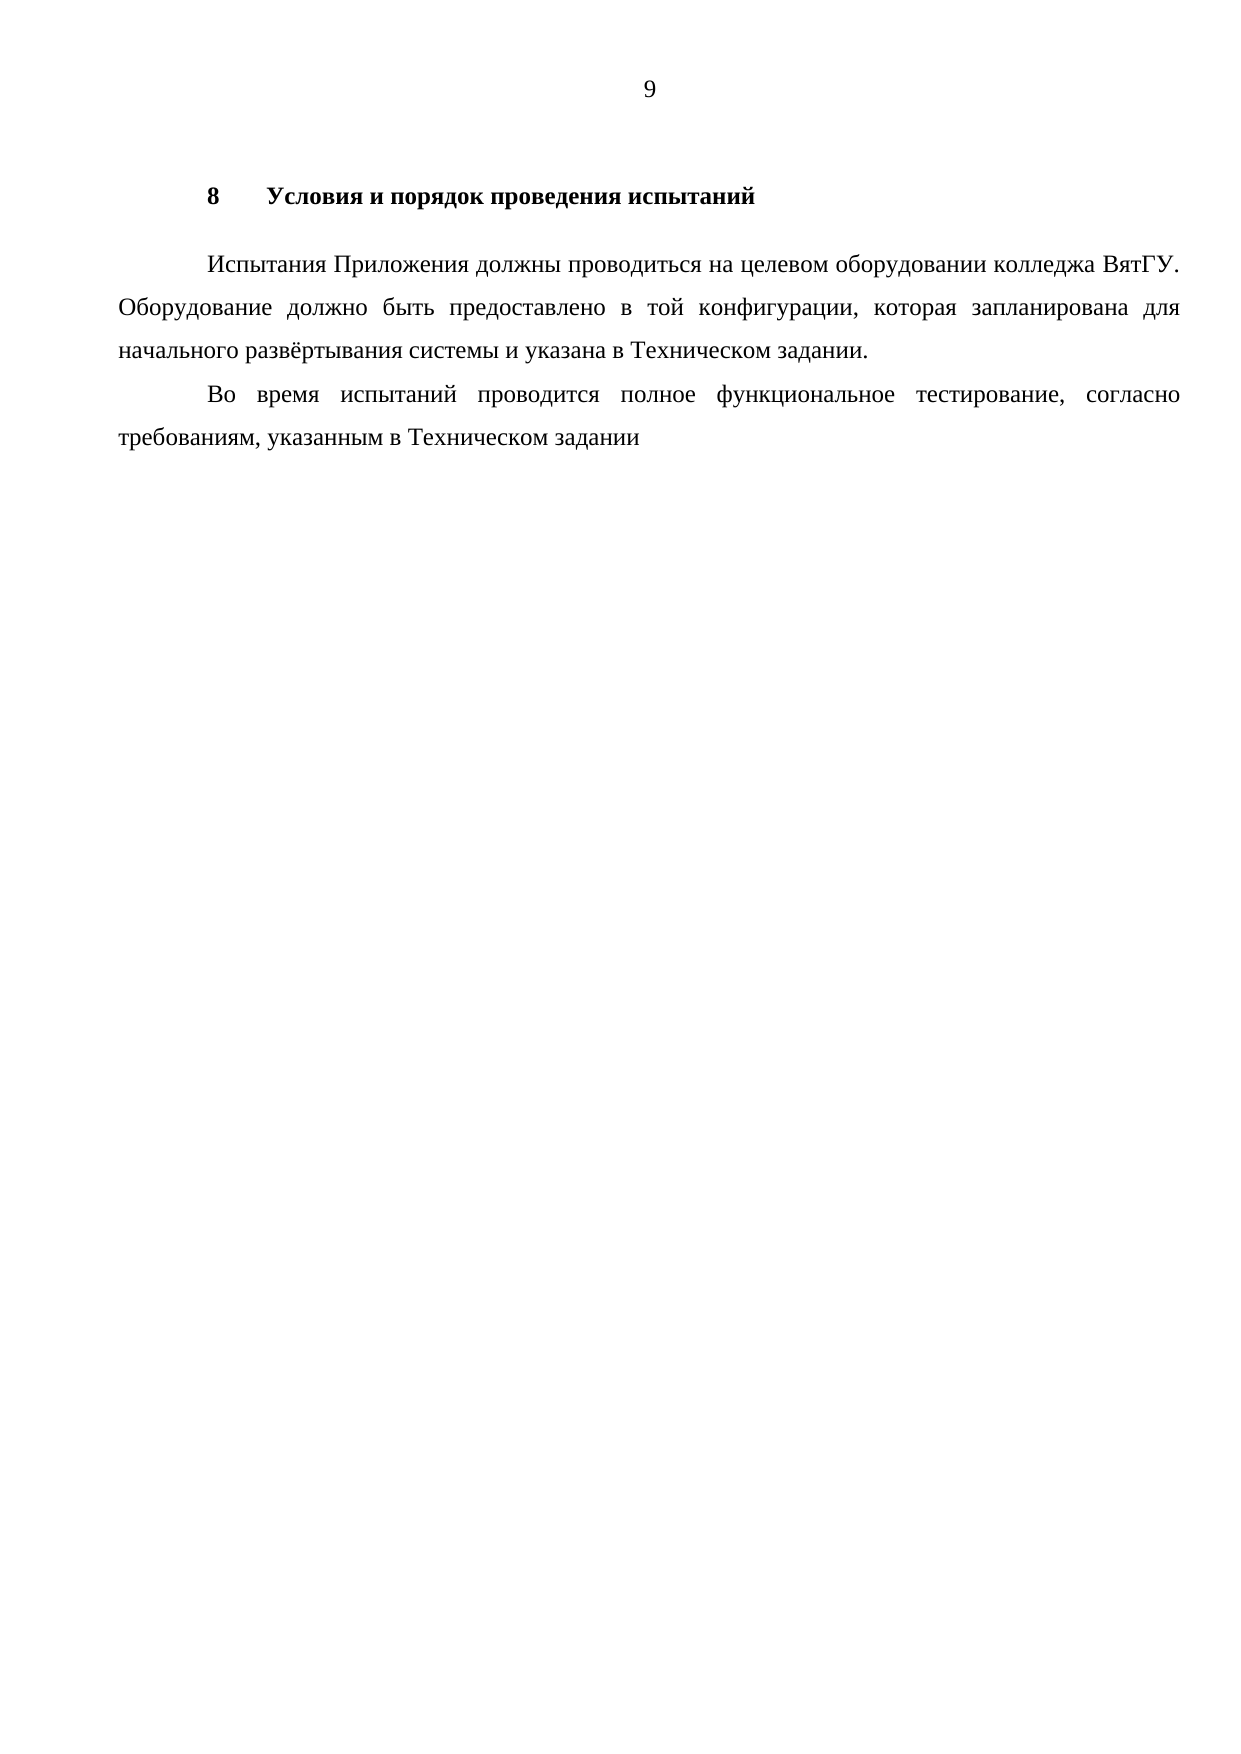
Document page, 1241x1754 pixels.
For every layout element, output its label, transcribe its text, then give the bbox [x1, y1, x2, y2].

subtitle Условия и порядок проведения испытаний [118, 181, 1181, 210]
text Испытания Приложения должны проводиться на целевом оборудовании колледжа ВятГУ. Оборудование должно быть предоставлено в той конфигурации, которая запланирована для начального развёртывания системы и указана в Техническом задании. [118, 249, 1181, 364]
text Во время испытаний проводится полное функциональное тестирование, согласно требованиям, указанным в Техническом задании [118, 379, 1181, 451]
